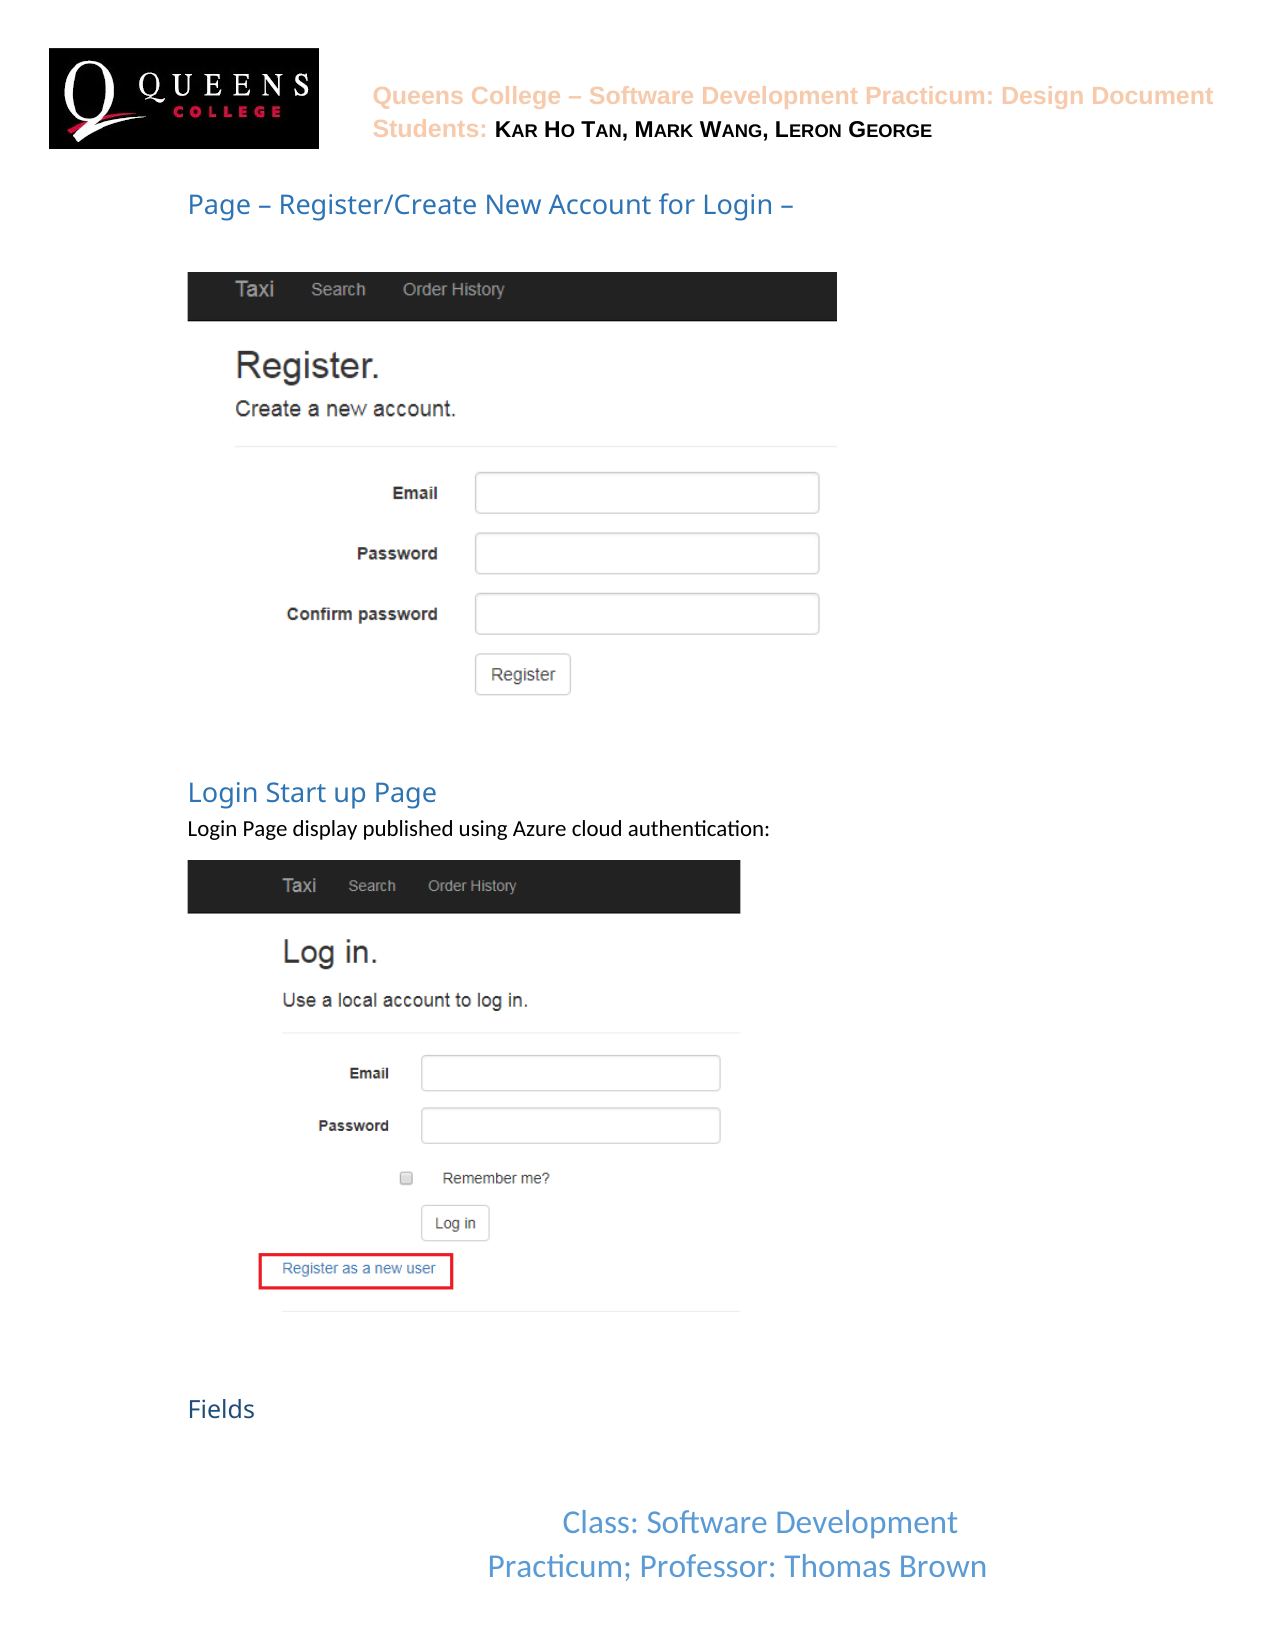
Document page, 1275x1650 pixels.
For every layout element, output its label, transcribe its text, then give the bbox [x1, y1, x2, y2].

picture [187, 860, 741, 1327]
subtitle Fields [187, 1392, 1087, 1426]
subtitle Page – Register/Create New Account for Login – [187, 186, 1087, 223]
picture [49, 48, 319, 149]
subtitle Login Start up Page [187, 774, 1087, 811]
picture [187, 272, 837, 709]
text Login Page display published using Azure cloud authentication: [187, 814, 1087, 842]
